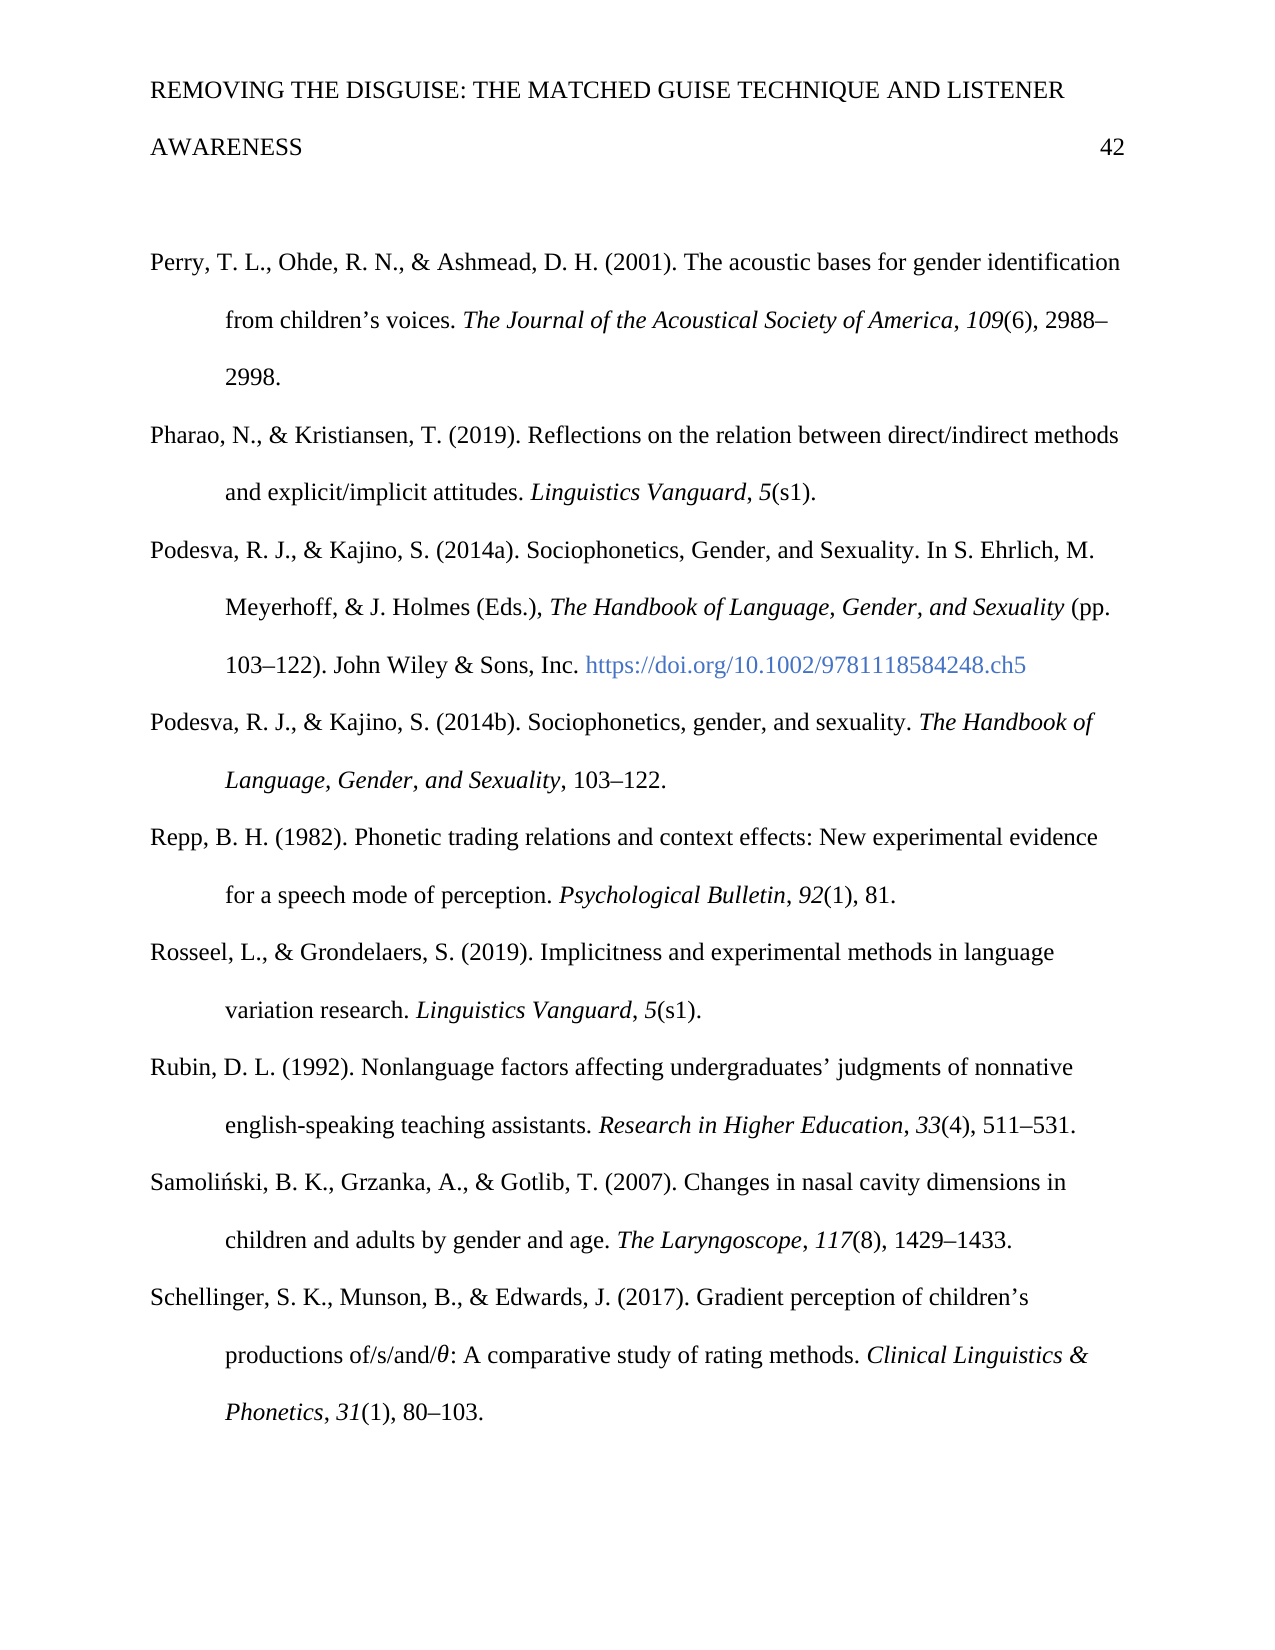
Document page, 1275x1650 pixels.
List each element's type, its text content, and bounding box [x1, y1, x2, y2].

text Perry, T. L., Ohde, R. N., & Ashmead, D. H. (2001). The acoustic bases for gender identification from children’s voices. The Journal of the Acoustical Society of America, 109(6), 2988–2998. [150, 247, 1125, 391]
text Schellinger, S. K., Munson, B., & Edwards, J. (2017). Gradient perception of children’s productions of/s/and/: A comparative study of rating methods. Clinical Linguistics & Phonetics, 31(1), 80–103. [150, 1282, 1125, 1426]
text Podesva, R. J., & Kajino, S. (2014b). Sociophonetics, gender, and sexuality. The Handbook of Language, Gender, and Sexuality, 103–122. [150, 707, 1125, 794]
text Rosseel, L., & Grondelaers, S. (2019). Implicitness and experimental methods in language variation research. Linguistics Vanguard, 5(s1). [150, 937, 1125, 1024]
text Repp, B. H. (1982). Phonetic trading relations and context effects: New experimental evidence for a speech mode of perception. Psychological Bulletin, 92(1), 81. [150, 822, 1125, 909]
text Podesva, R. J., & Kajino, S. (2014a). Sociophonetics, Gender, and Sexuality. In S. Ehrlich, M. Meyerhoff, & J. Holmes (Eds.), The Handbook of Language, Gender, and Sexuality (pp. 103–122). John Wiley & Sons, Inc. https://doi.org/10.1002/9781118584248.ch5 [150, 535, 1125, 679]
text Rubin, D. L. (1992). Nonlanguage factors affecting undergraduates’ judgments of nonnative english-speaking teaching assistants. Research in Higher Education, 33(4), 511–531. [150, 1052, 1125, 1139]
text Pharao, N., & Kristiansen, T. (2019). Reflections on the relation between direct/indirect methods and explicit/implicit attitudes. Linguistics Vanguard, 5(s1). [150, 420, 1125, 506]
text Samoliński, B. K., Grzanka, A., & Gotlib, T. (2007). Changes in nasal cavity dimensions in children and adults by gender and age. The Laryngoscope, 117(8), 1429–1433. [150, 1167, 1125, 1254]
